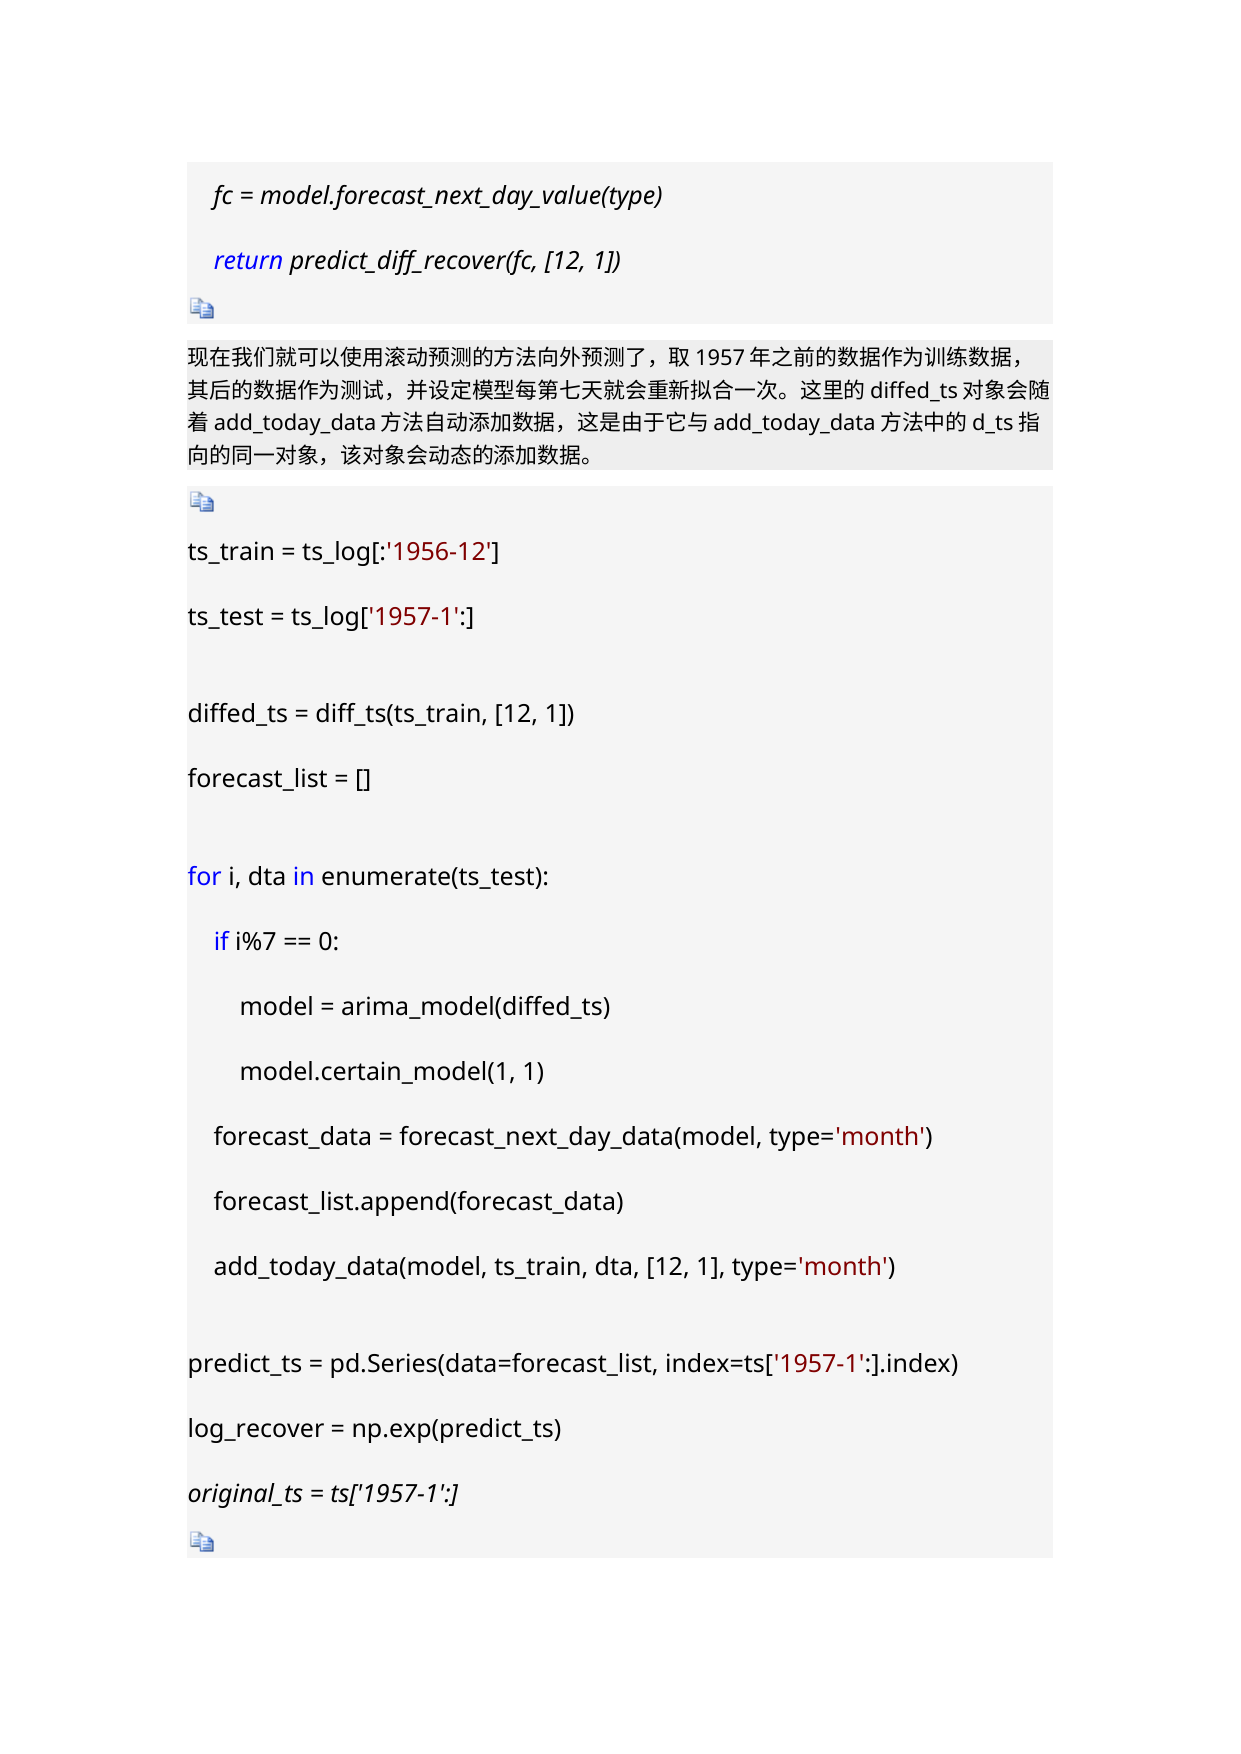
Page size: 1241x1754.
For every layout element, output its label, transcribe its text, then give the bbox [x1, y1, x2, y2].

picture [187, 485, 219, 517]
text ts_test = ts_log['1957-1':] [187, 583, 1053, 648]
text fc = model.forecast_next_day_value(type) [187, 162, 1053, 227]
text model = arima_model(diffed_ts) [187, 973, 1053, 1038]
text forecast_data = forecast_next_day_data(model, type='month') [187, 1103, 1053, 1168]
picture [187, 1525, 219, 1557]
picture [187, 292, 219, 324]
text model.certain_model(1, 1) [187, 1038, 1053, 1103]
text ts_train = ts_log[:'1956-12'] [187, 518, 1053, 583]
text diffed_ts = diff_ts(ts_train, [12, 1]) [187, 681, 1053, 746]
text add_today_data(model, ts_train, dta, [12, 1], type='month') [187, 1233, 1053, 1298]
text predict_ts = pd.Series(data=forecast_list, index=ts['1957-1':].index) log_recover = np.exp(predict_ts) original_ts = ts['1957-1':] [187, 1331, 1053, 1526]
text forecast_list.append(forecast_data) [187, 1168, 1053, 1233]
text return predict_diff_recover(fc, [12, 1]) [187, 227, 1053, 292]
text for i, dta in enumerate(ts_test): [187, 843, 1053, 908]
text 现在我们就可以使用滚动预测的方法向外预测了，取1957年之前的数据作为训练数据，其后的数据作为测试，并设定模型每第七天就会重新拟合一次。这里的diffed_ts对象会随着add_today_data方法自动添加数据，这是由于它与add_today_data方法中的d_ts指向的同一对象，该对象会动态的添加数据。 [187, 340, 1053, 470]
text forecast_list = [] [187, 746, 1053, 843]
text if i%7 == 0: [187, 908, 1053, 973]
